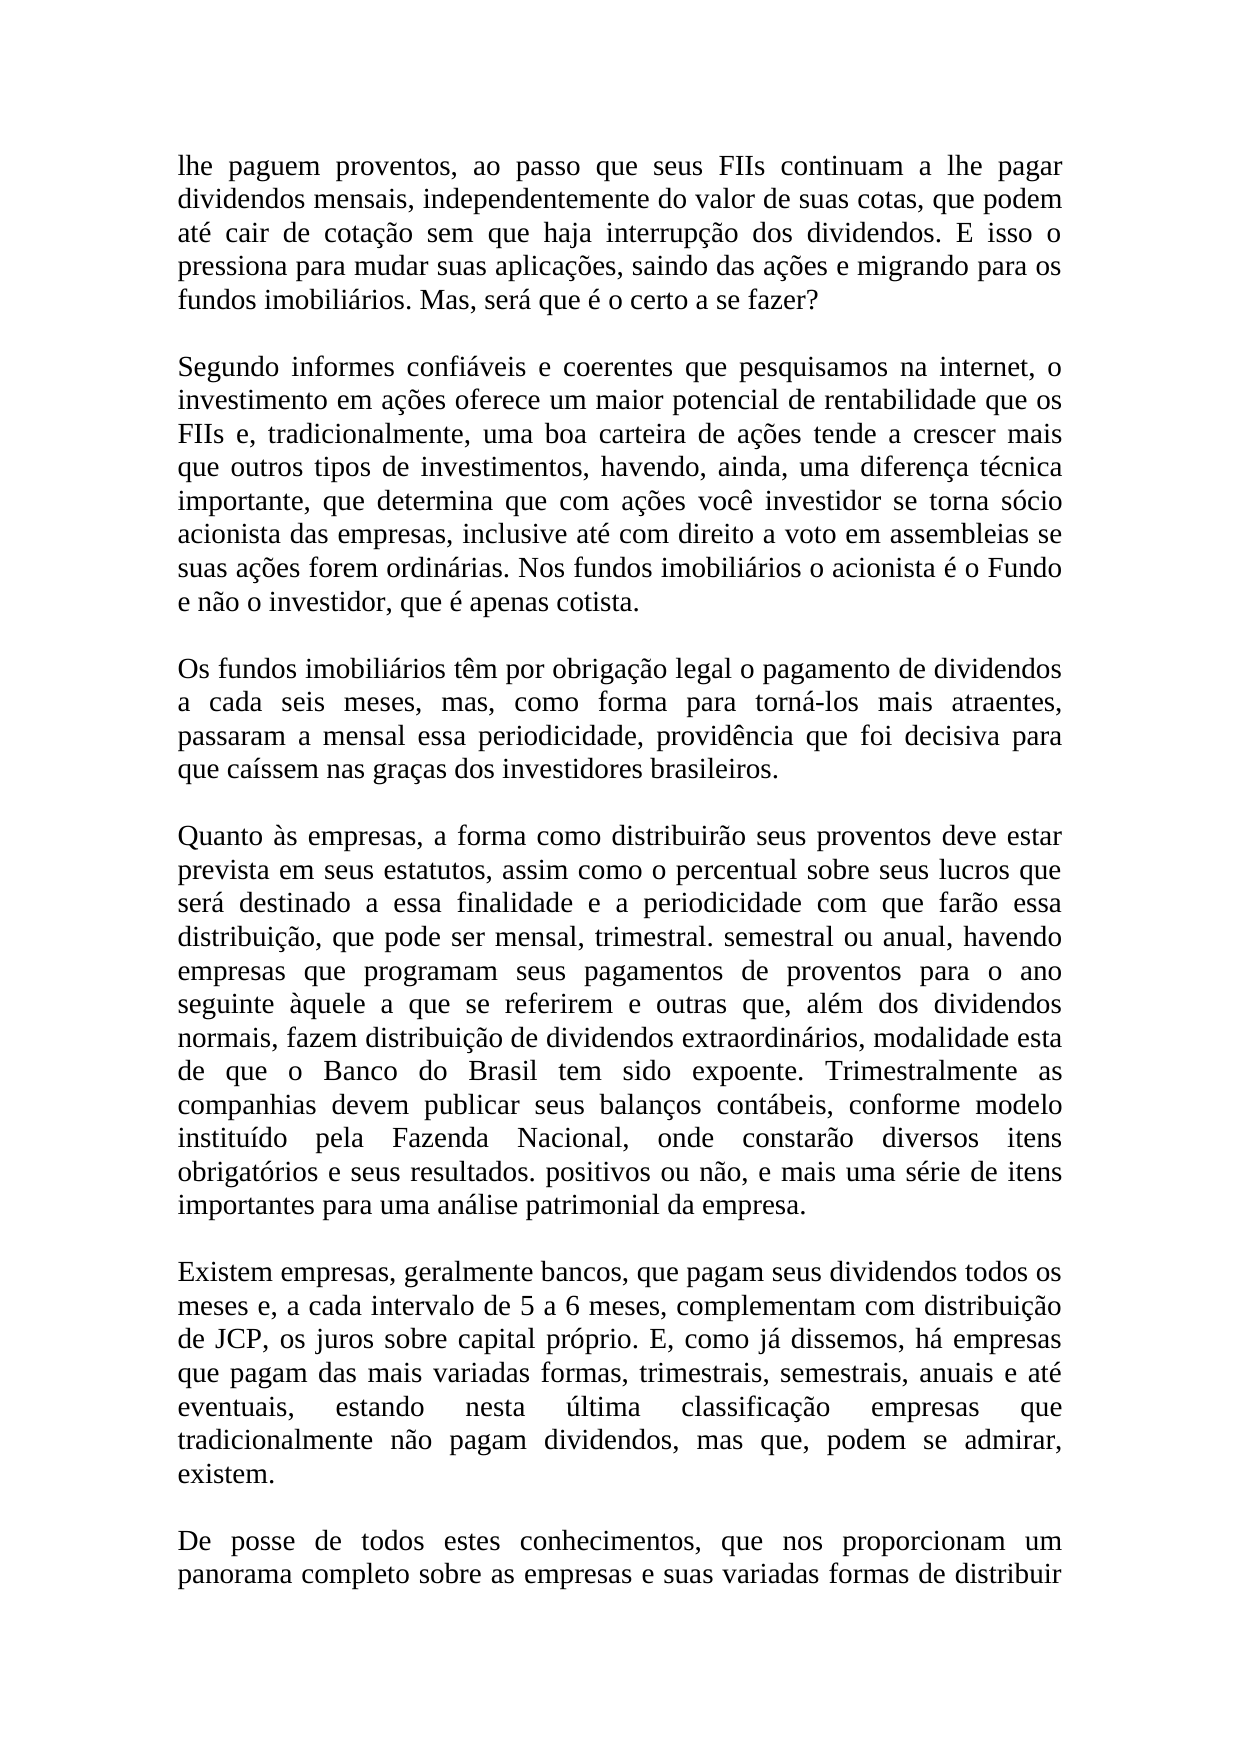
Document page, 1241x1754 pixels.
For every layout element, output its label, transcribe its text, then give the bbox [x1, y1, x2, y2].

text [177, 148, 1063, 315]
text Quanto às empresas, a forma como distribuirão seus proventos deve estar prevista em seus estatutos, assim como o percentual sobre seus lucros que será destinado a essa finalidade e a periodicidade com que farão essa distribuição, que pode ser mensal, trimestral. semestral ou anual, havendo empresas que programam seus pagamentos de proventos para o ano seguinte àquele a que se referirem e outras que, além dos dividendos normais, fazem distribuição de dividendos extraordinários, modalidade esta de que o Banco do Brasil tem sido expoente. Trimestralmente as companhias devem publicar seus balanços contábeis, conforme modelo instituído pela Fazenda Nacional, onde constarão diversos itens obrigatórios e seus resultados. positivos ou não, e mais uma série de itens importantes para uma análise patrimonial da empresa. [177, 818, 1063, 1221]
text Segundo informes confiáveis e coerentes que pesquisamos na internet, o investimento em ações oferece um maior potencial de rentabilidade que os FIIs e, tradicionalmente, uma boa carteira de ações tende a crescer mais que outros tipos de investimentos, havendo, ainda, uma diferença técnica importante, que determina que com ações você investidor se torna sócio acionista das empresas, inclusive até com direito a voto em assembleias se suas ações forem ordinárias. Nos fundos imobiliários o acionista é o Fundo e não o investidor, que é apenas cotista. [177, 349, 1063, 617]
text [177, 1523, 1063, 1590]
text Os fundos imobiliários têm por obrigação legal o pagamento de dividendos a cada seis meses, mas, como forma para torná-los mais atraentes, passaram a mensal essa periodicidade, providência que foi decisiva para que caíssem nas graças dos investidores brasileiros. [177, 651, 1063, 785]
text Existem empresas, geralmente bancos, que pagam seus dividendos todos os meses e, a cada intervalo de 5 a 6 meses, complementam com distribuição de JCP, os juros sobre capital próprio. E, como já dissemos, há empresas que pagam das mais variadas formas, trimestrais, semestrais, anuais e até eventuais, estando nesta última classificação empresas que tradicionalmente não pagam dividendos, mas que, podem se admirar, existem. [177, 1254, 1063, 1489]
